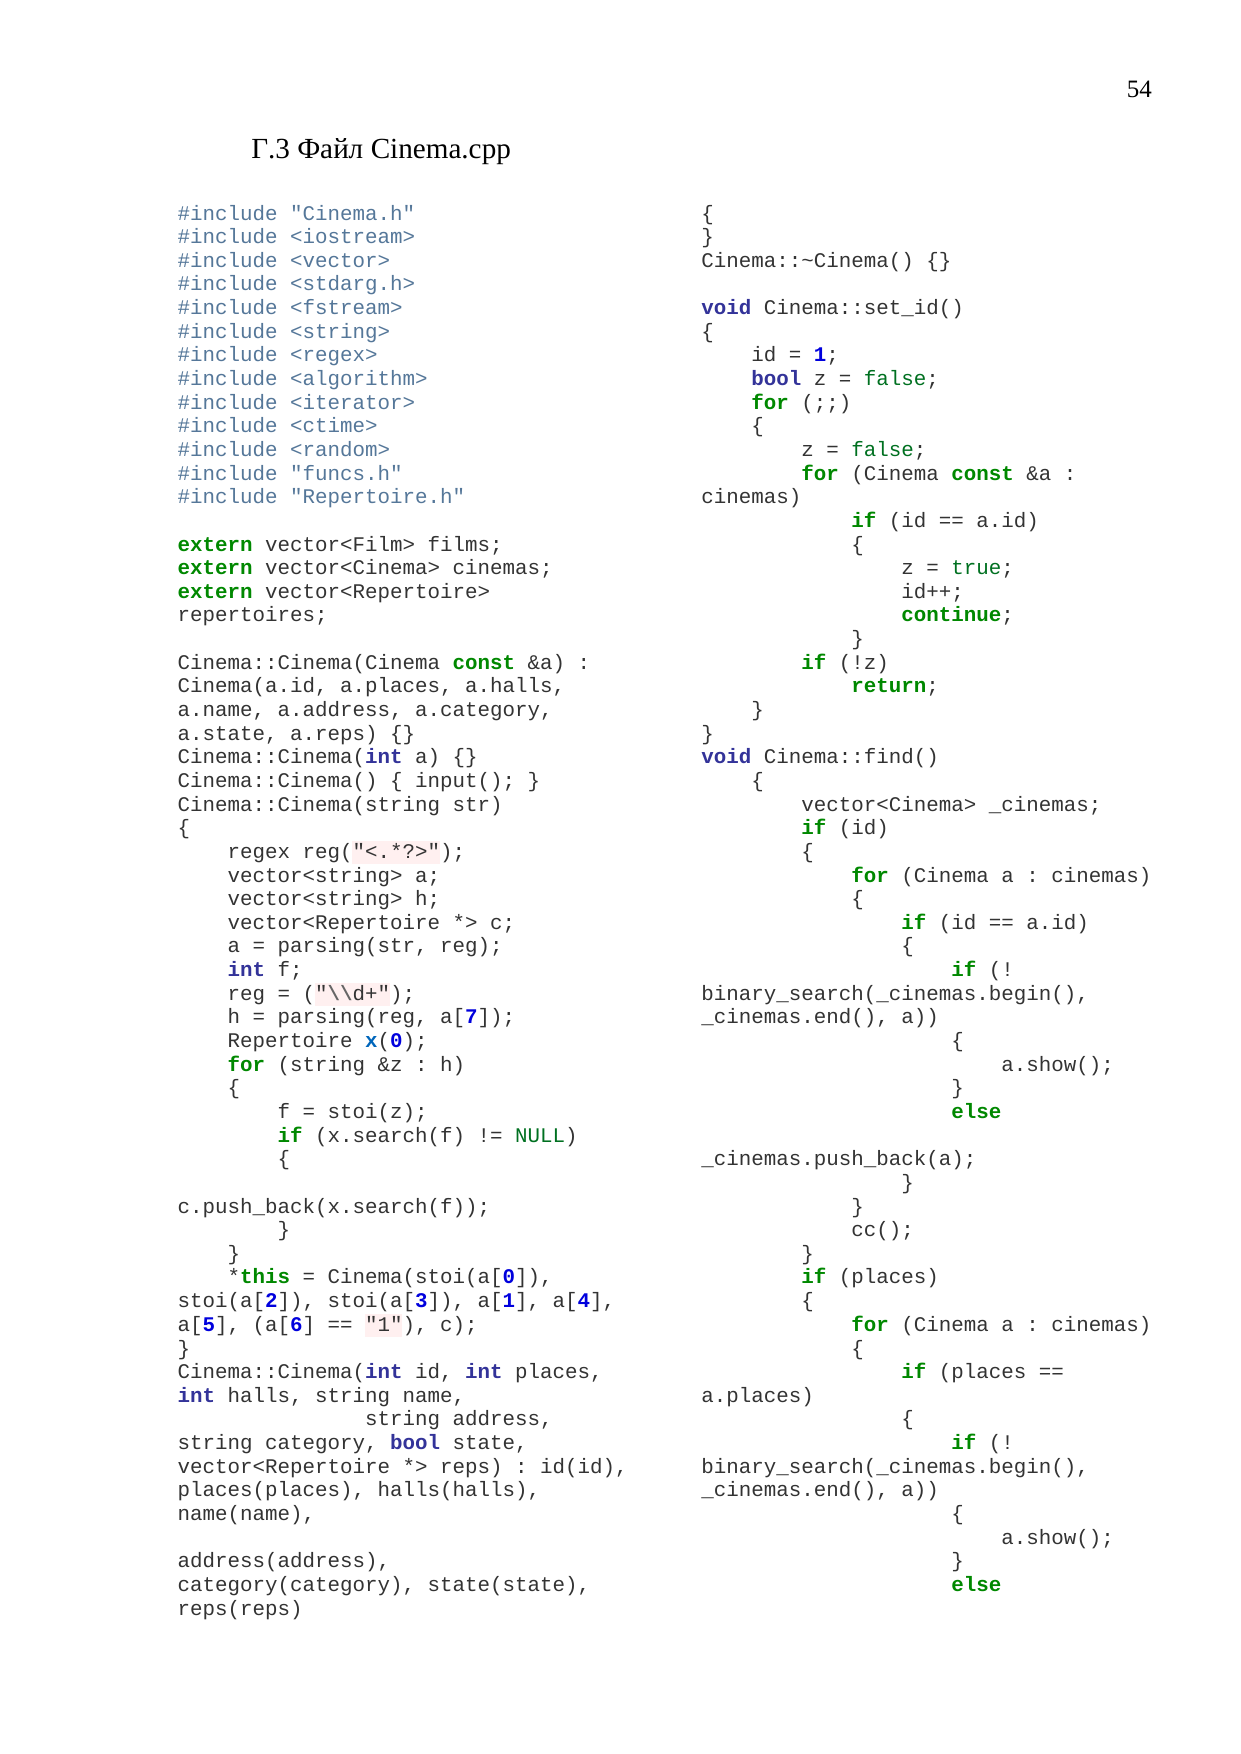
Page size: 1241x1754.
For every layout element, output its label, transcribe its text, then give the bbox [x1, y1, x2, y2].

text #include <stdarg.h> [177, 273, 627, 297]
text Repertoire x(0); [177, 1030, 627, 1054]
text } [701, 699, 1152, 723]
text *this = Cinema(stoi(a[0]), stoi(a[2]), stoi(a[3]), a[1], a[4], a[5], (a[6] == "1"), c); [177, 1267, 627, 1337]
text #include <vector> [177, 250, 627, 273]
text for (Cinema a : cinemas) [701, 864, 1152, 888]
text int f; [177, 959, 627, 983]
text Cinema::~Cinema() {} [701, 250, 1152, 273]
text regex reg("<.*?>"); [440, 841, 627, 864]
text #include <algorithm> [177, 368, 627, 392]
text } [701, 1077, 1152, 1101]
text for (;;) [701, 392, 1152, 415]
text vector<Cinema> _cinemas; [701, 794, 1152, 817]
text if (!z) [701, 652, 1152, 675]
list Г.3 Файл Cinema.cpp [177, 131, 1152, 165]
text f = stoi(z); [177, 1101, 627, 1125]
text else [701, 1101, 1152, 1125]
text id = 1; [701, 344, 1152, 368]
text { [701, 770, 1152, 794]
text { [701, 1408, 1152, 1432]
text Cinema::Cinema() { input(); } [177, 770, 627, 794]
text a.show(); [701, 1054, 1152, 1077]
text #include "funcs.h" [177, 463, 627, 486]
text if (!binary_search(_cinemas.begin(), _cinemas.end(), a)) [701, 959, 1152, 1030]
text { [701, 1290, 1152, 1314]
text for (string &z : h) [177, 1054, 627, 1077]
text reg = ("\\d+"); [390, 983, 627, 1006]
text bool z = false; [701, 368, 1152, 392]
text extern vector<Film> films; [177, 533, 627, 557]
text { [701, 1503, 1152, 1527]
text for (Cinema const &a : cinemas) [701, 463, 1152, 510]
text cc(); [701, 1219, 1152, 1243]
text if (id) [701, 817, 1152, 841]
text } [701, 226, 1152, 250]
text } [177, 1219, 627, 1243]
text _cinemas.push_back(a); [701, 1125, 1152, 1172]
text { [701, 841, 1152, 864]
text continue; [701, 604, 1152, 628]
text if (id == a.id) [701, 912, 1152, 936]
text } [701, 723, 1152, 746]
text void Cinema::set_id() [701, 297, 1152, 321]
text vector<string> a; [177, 864, 627, 888]
text { [177, 817, 627, 841]
text a.show(); [701, 1527, 1152, 1550]
text } [701, 1243, 1152, 1267]
text { [177, 1148, 627, 1172]
text z = false; [701, 439, 1152, 463]
text if (places == a.places) [701, 1361, 1152, 1408]
text } [701, 1172, 1152, 1196]
text { [701, 1030, 1152, 1054]
text Cinema::Cinema(int id, int places, int halls, string name, [177, 1361, 627, 1408]
text { [701, 1337, 1152, 1361]
text { [701, 533, 1152, 557]
text Cinema::Cinema(string str) [177, 794, 627, 817]
text } [177, 1337, 627, 1361]
text #include "Repertoire.h" [177, 486, 627, 510]
text z = true; [701, 557, 1152, 581]
text #include <regex> [177, 344, 627, 368]
text id++; [701, 581, 1152, 604]
text } [701, 1550, 1152, 1574]
text { [701, 936, 1152, 959]
text string address, string category, bool state, vector<Repertoire *> reps) : id(id), places(places), halls(halls), name(name), [177, 1408, 627, 1527]
text else [701, 1574, 1152, 1598]
text { [701, 415, 1152, 439]
text #include "Cinema.h" [177, 202, 627, 226]
text vector<Repertoire *> c; [177, 912, 627, 936]
text #include <iterator> [177, 392, 627, 415]
text c.push_back(x.search(f)); [177, 1172, 627, 1219]
text } [701, 628, 1152, 652]
text void Cinema::find() [701, 746, 1152, 770]
text Cinema::Cinema(int a) {} [177, 746, 627, 770]
text #include <random> [177, 439, 627, 463]
text address(address), category(category), state(state), reps(reps) [177, 1527, 627, 1621]
text } [177, 1243, 627, 1267]
text reg = ("\\d+"); [177, 983, 315, 1006]
text vector<string> h; [177, 888, 627, 912]
text { [177, 1077, 627, 1101]
text for (Cinema a : cinemas) [701, 1314, 1152, 1337]
text Cinema::Cinema(Cinema const &a) : Cinema(a.id, a.places, a.halls, a.name, a.address, a.category, a.state, a.reps) {} [177, 652, 627, 746]
text { [701, 888, 1152, 912]
text if (x.search(f) != NULL) [177, 1125, 627, 1148]
text #include <iostream> [177, 226, 627, 250]
text { [701, 321, 1152, 344]
text #include <fstream> [177, 297, 627, 321]
text #include <ctime> [177, 415, 627, 439]
text h = parsing(reg, a[7]); [177, 1006, 627, 1030]
text if (id == a.id) [701, 510, 1152, 533]
text if (!binary_search(_cinemas.begin(), _cinemas.end(), a)) [701, 1432, 1152, 1503]
text a = parsing(str, reg); [177, 936, 627, 959]
text extern vector<Cinema> cinemas; [177, 557, 627, 581]
text regex reg("<.*?>"); [177, 841, 352, 864]
text if (places) [701, 1267, 1152, 1290]
text #include <string> [177, 321, 627, 344]
text extern vector<Repertoire> repertoires; [177, 581, 627, 628]
text { [701, 202, 1152, 226]
text } [701, 1196, 1152, 1219]
text return; [701, 675, 1152, 699]
